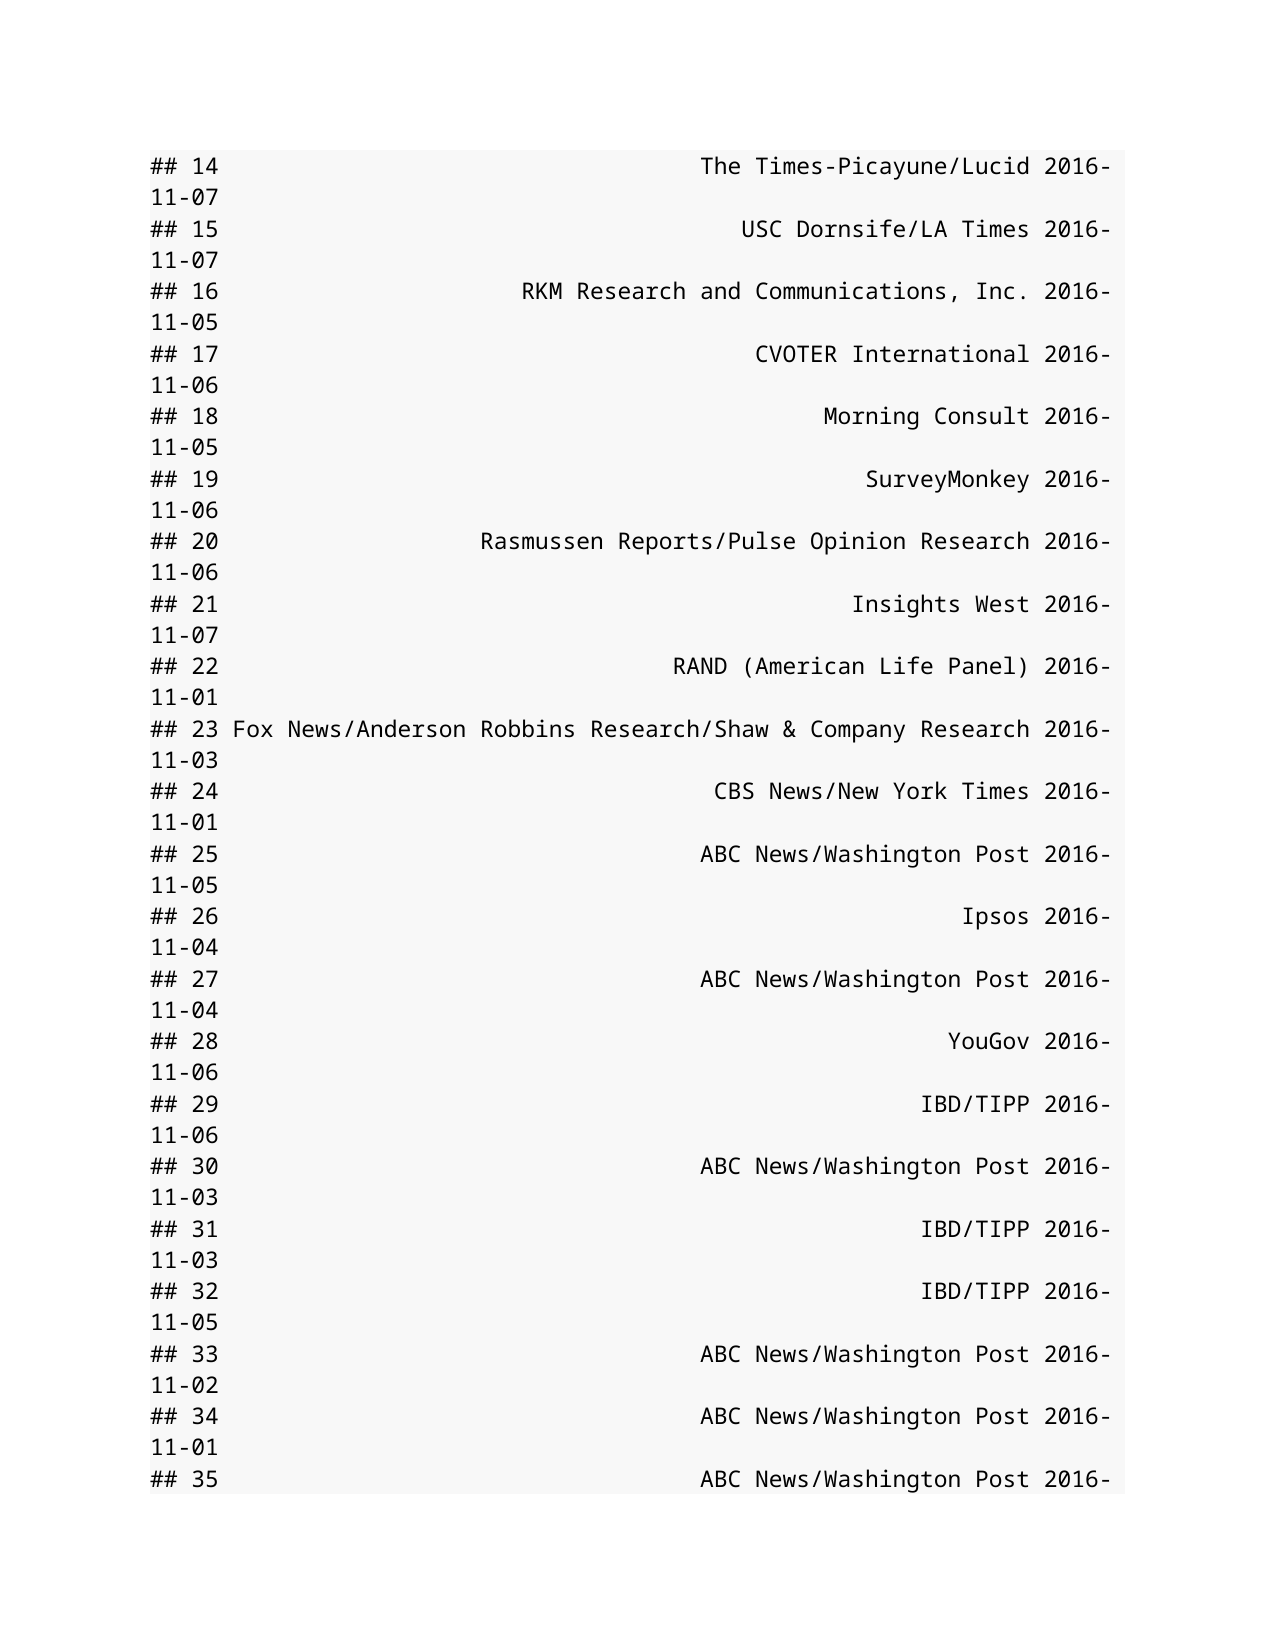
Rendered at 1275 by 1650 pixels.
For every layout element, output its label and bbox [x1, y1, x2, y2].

text [150, 150, 1125, 1494]
